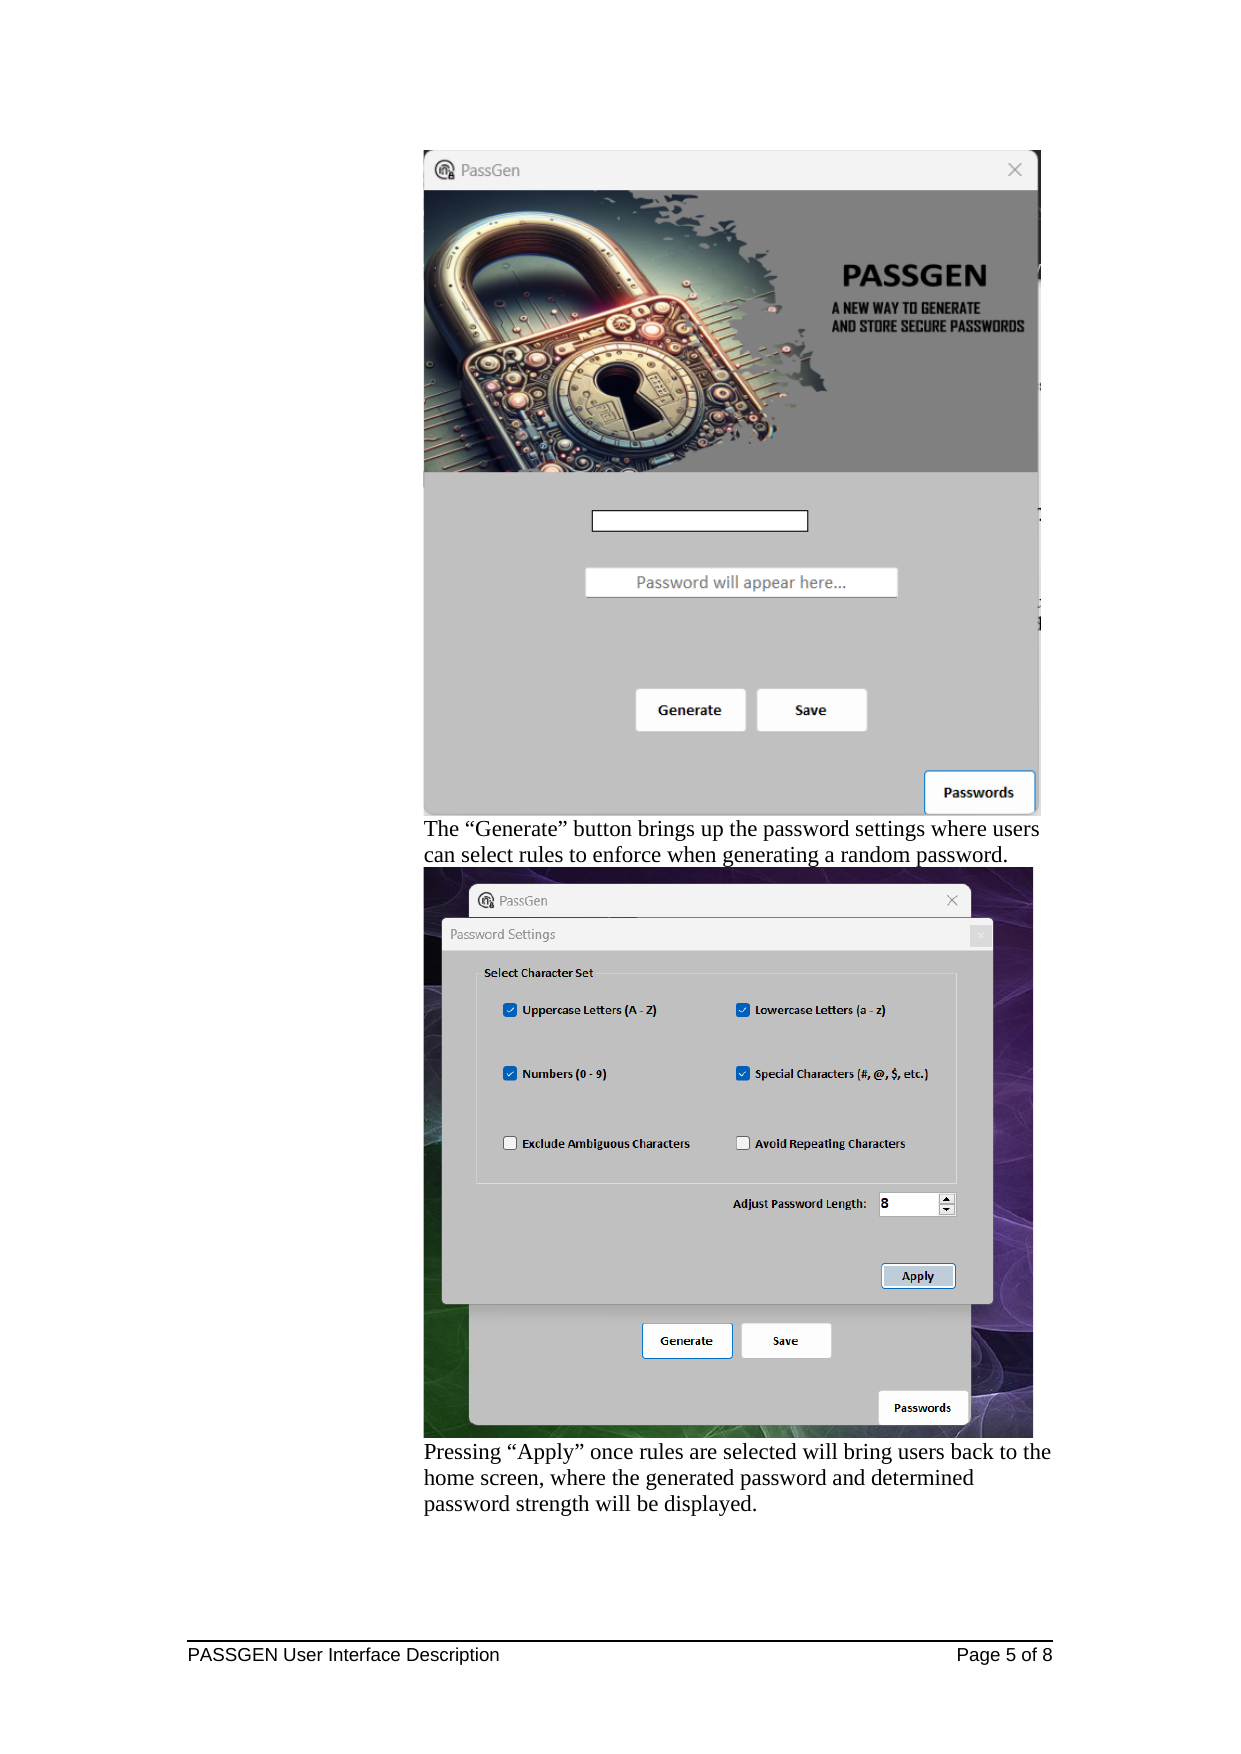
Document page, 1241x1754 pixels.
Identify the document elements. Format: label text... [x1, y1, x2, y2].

text The “Generate” button brings up the password settings where users can select rules to enforce when generating a random password. [423, 815, 1053, 868]
picture [423, 150, 1041, 816]
picture [423, 867, 1034, 1438]
